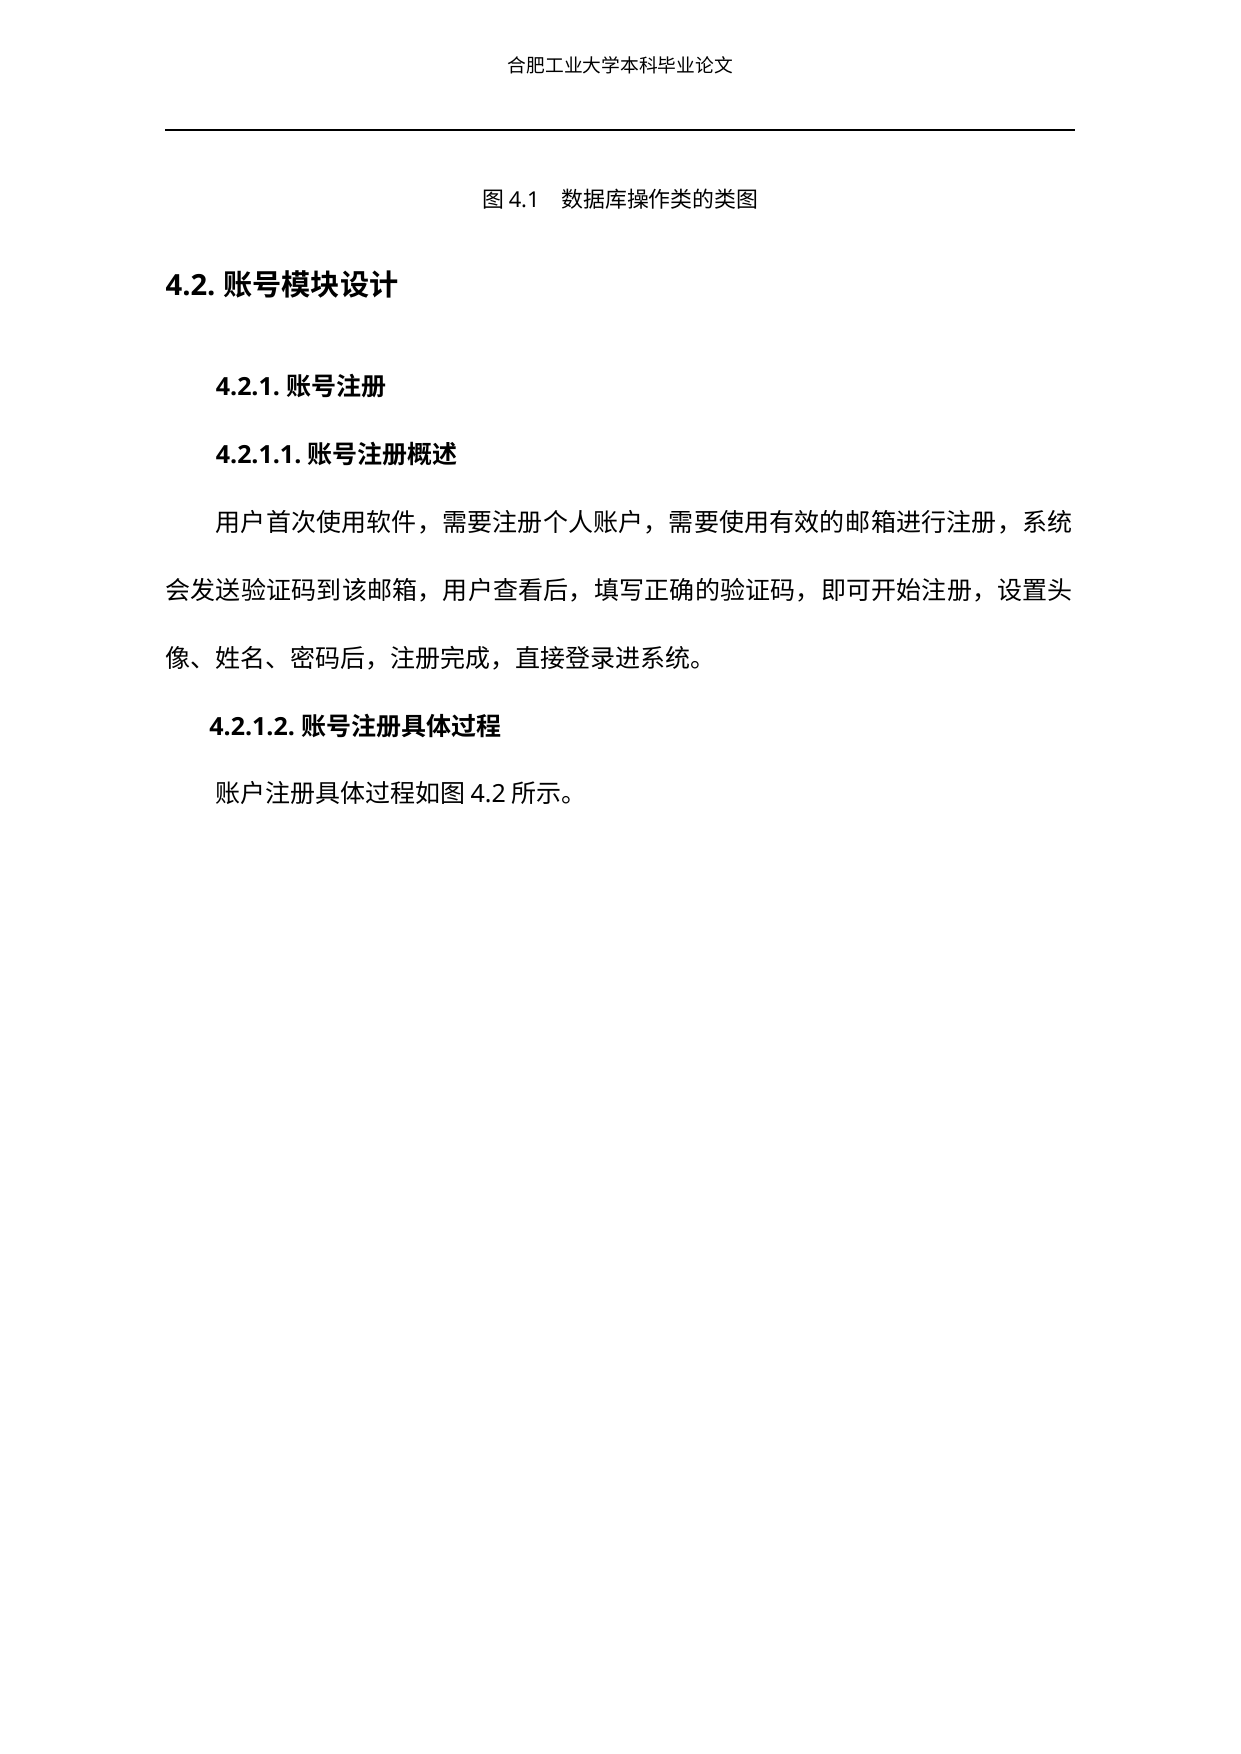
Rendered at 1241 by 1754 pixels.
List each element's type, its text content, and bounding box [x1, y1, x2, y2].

text 图4.1 数据库操作类的类图 [165, 181, 1075, 215]
list 4.2.1.2. 账号注册具体过程 [167, 690, 1075, 758]
text 4.2. 账号模块设计 [165, 249, 1075, 317]
text 账户注册具体过程如图4.2所示。 [165, 758, 1075, 826]
text 4.2.1. 账号注册 [165, 351, 1075, 418]
text 用户首次使用软件，需要注册个人账户，需要使用有效的邮箱进行注册，系统会发送验证码到该邮箱，用户查看后，填写正确的验证码，即可开始注册，设置头像、姓名、密码后，注册完成，直接登录进系统。 [165, 486, 1075, 690]
list 4.2.1.1. 账号注册概述 [190, 418, 1075, 486]
